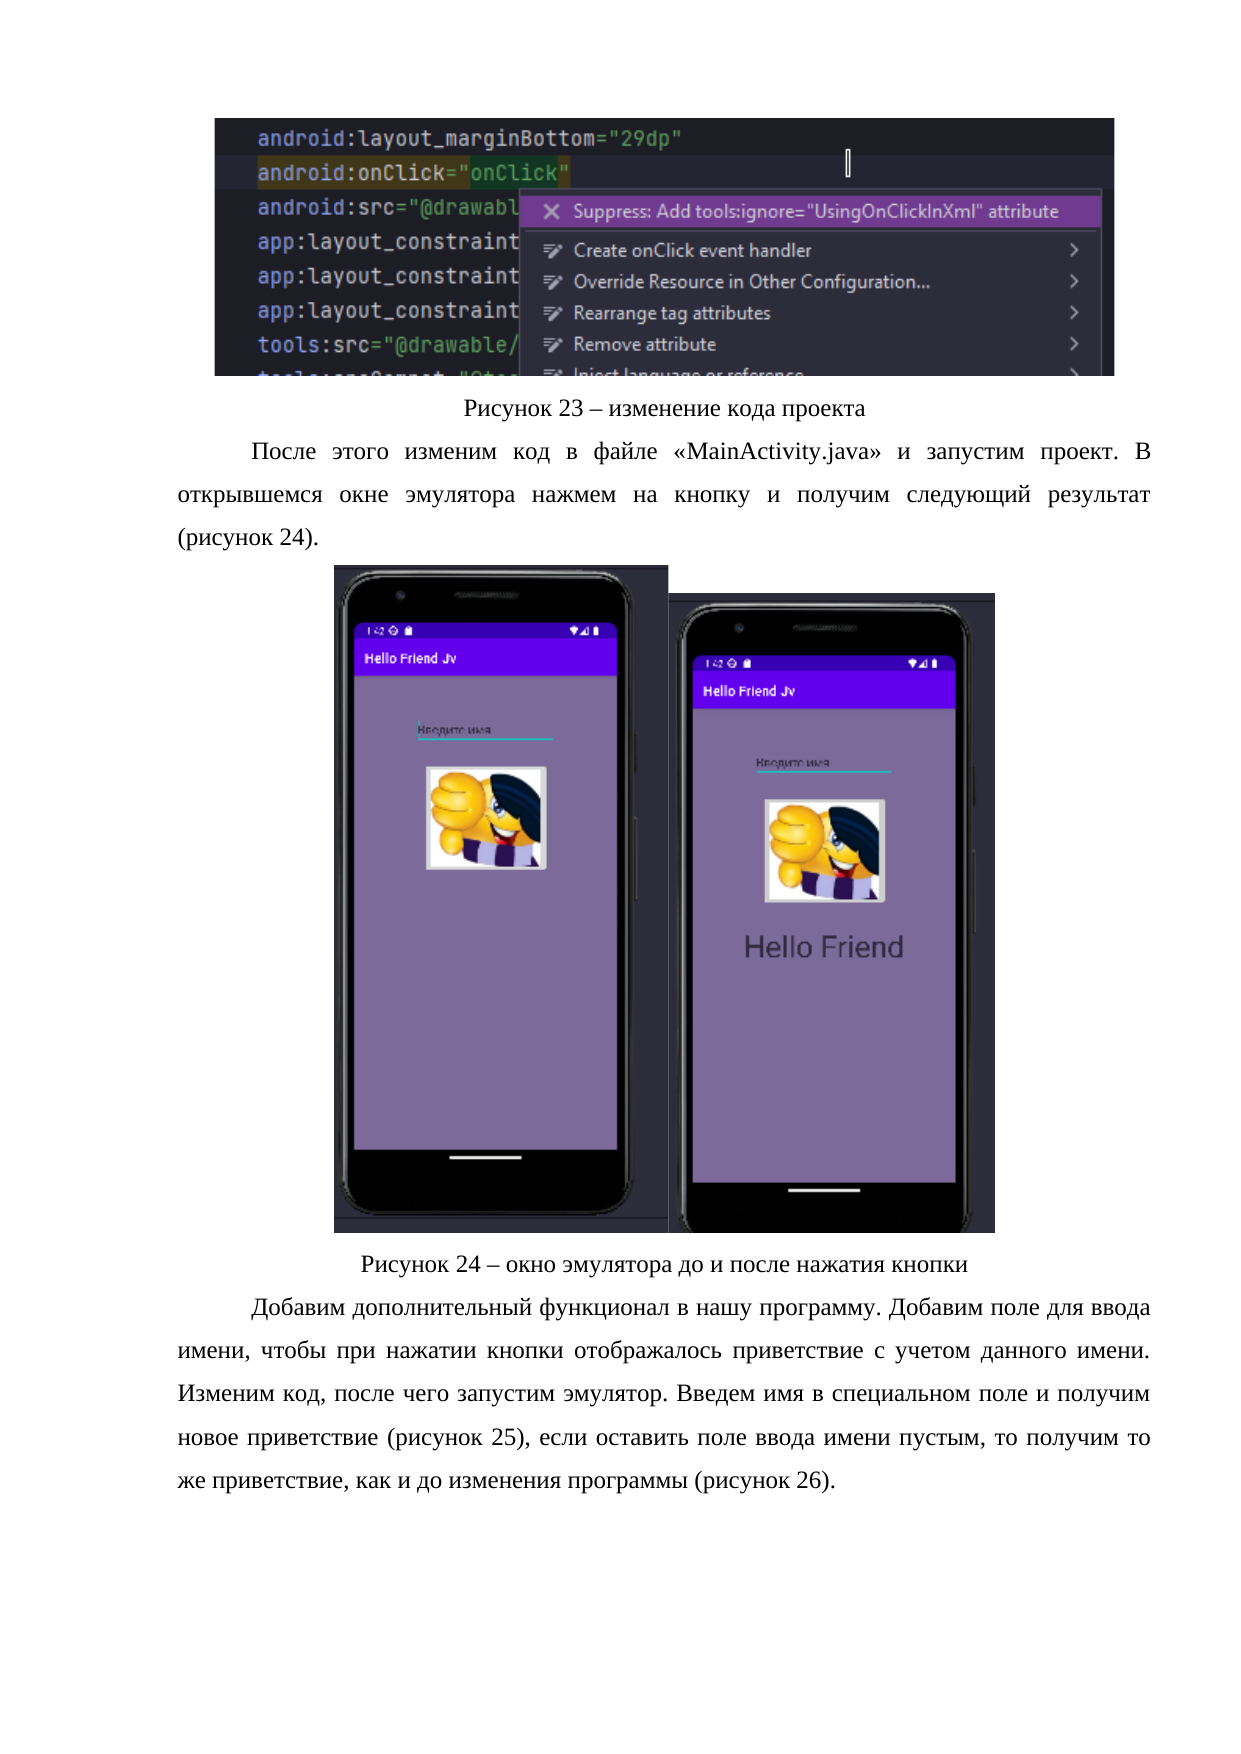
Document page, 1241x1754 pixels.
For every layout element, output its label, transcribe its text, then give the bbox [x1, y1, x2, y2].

text Рисунок 23 – изменение кода проекта [177, 393, 1152, 421]
picture [334, 565, 995, 1233]
text Добавим дополнительный функционал в нашу программу. Добавим поле для ввода имени, чтобы при нажатии кнопки отображалось приветствие с учетом данного имени. Изменим код, после чего запустим эмулятор. Введем имя в специальном поле и получим новое приветствие (рисунок 25), если оставить поле ввода имени пустым, то получим то же приветствие, как и до изменения программы (рисунок 26). [177, 1292, 1152, 1493]
text После этого изменим код в файле «MainActivity.java» и запустим проект. В открывшемся окне эмулятора нажмем на кнопку и получим следующий результат (рисунок 24). [177, 436, 1152, 551]
text Рисунок 24 – окно эмулятора до и после нажатия кнопки [177, 1249, 1152, 1278]
picture [214, 118, 1115, 376]
